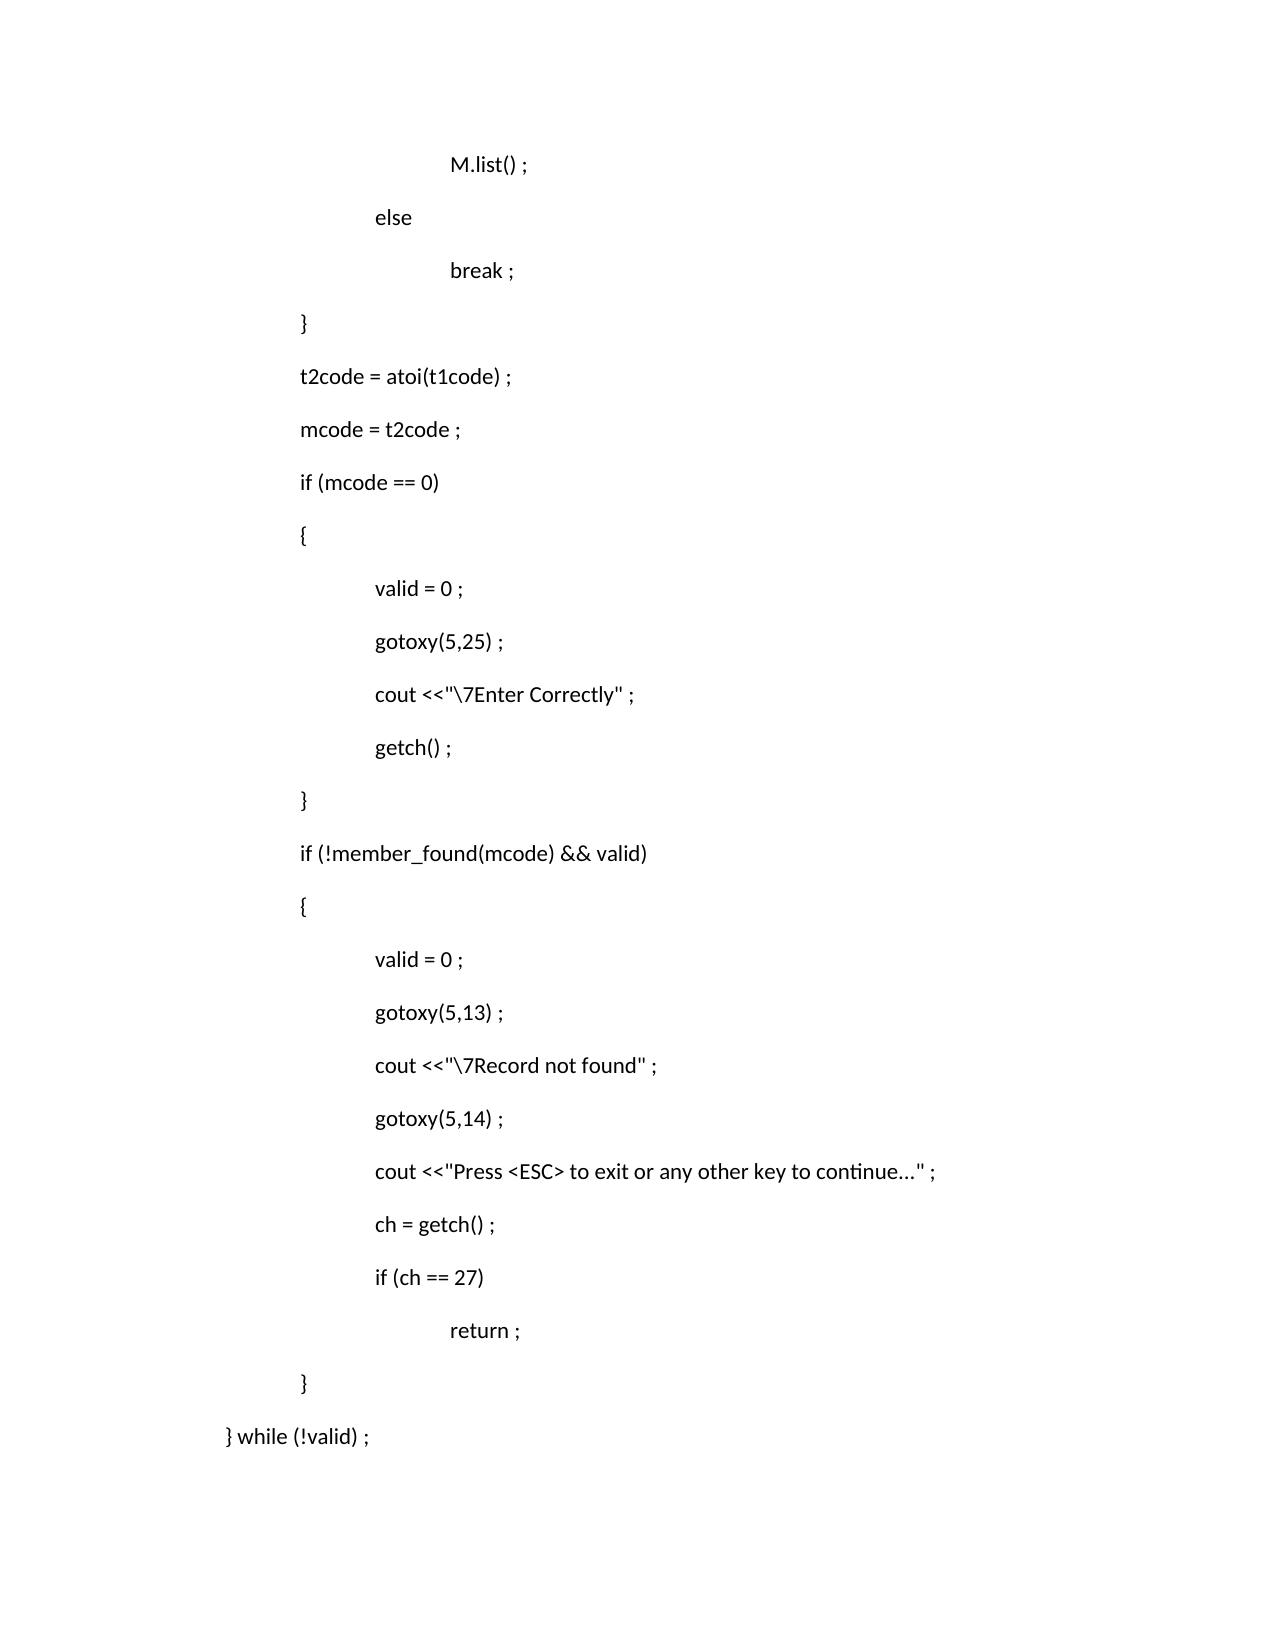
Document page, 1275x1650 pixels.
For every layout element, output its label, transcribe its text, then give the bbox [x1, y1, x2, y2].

text gotoxy(5,25) ; [150, 627, 1125, 655]
text valid = 0 ; [150, 574, 1125, 602]
text } [150, 1369, 1125, 1397]
text if (ch == 27) [150, 1263, 1125, 1291]
text mcode = t2code ; [150, 415, 1125, 443]
text } [150, 309, 1125, 337]
text if (!member_found(mcode) && valid) [150, 839, 1125, 867]
text getch() ; [150, 733, 1125, 761]
text return ; [150, 1316, 1125, 1344]
text else [150, 203, 1125, 231]
text gotoxy(5,14) ; [150, 1104, 1125, 1132]
text cout <<"Press <ESC> to exit or any other key to continue..." ; [150, 1157, 1125, 1185]
text } while (!valid) ; [150, 1422, 1125, 1451]
text } [150, 786, 1125, 814]
text { [150, 521, 1125, 549]
text cout <<"\7Record not found" ; [150, 1051, 1125, 1079]
text { [150, 892, 1125, 920]
text break ; [150, 256, 1125, 284]
text M.list() ; [150, 150, 1125, 178]
text valid = 0 ; [150, 945, 1125, 973]
text if (mcode == 0) [150, 468, 1125, 496]
text gotoxy(5,13) ; [150, 998, 1125, 1026]
text cout <<"\7Enter Correctly" ; [150, 680, 1125, 708]
text ch = getch() ; [150, 1210, 1125, 1238]
text t2code = atoi(t1code) ; [150, 362, 1125, 390]
